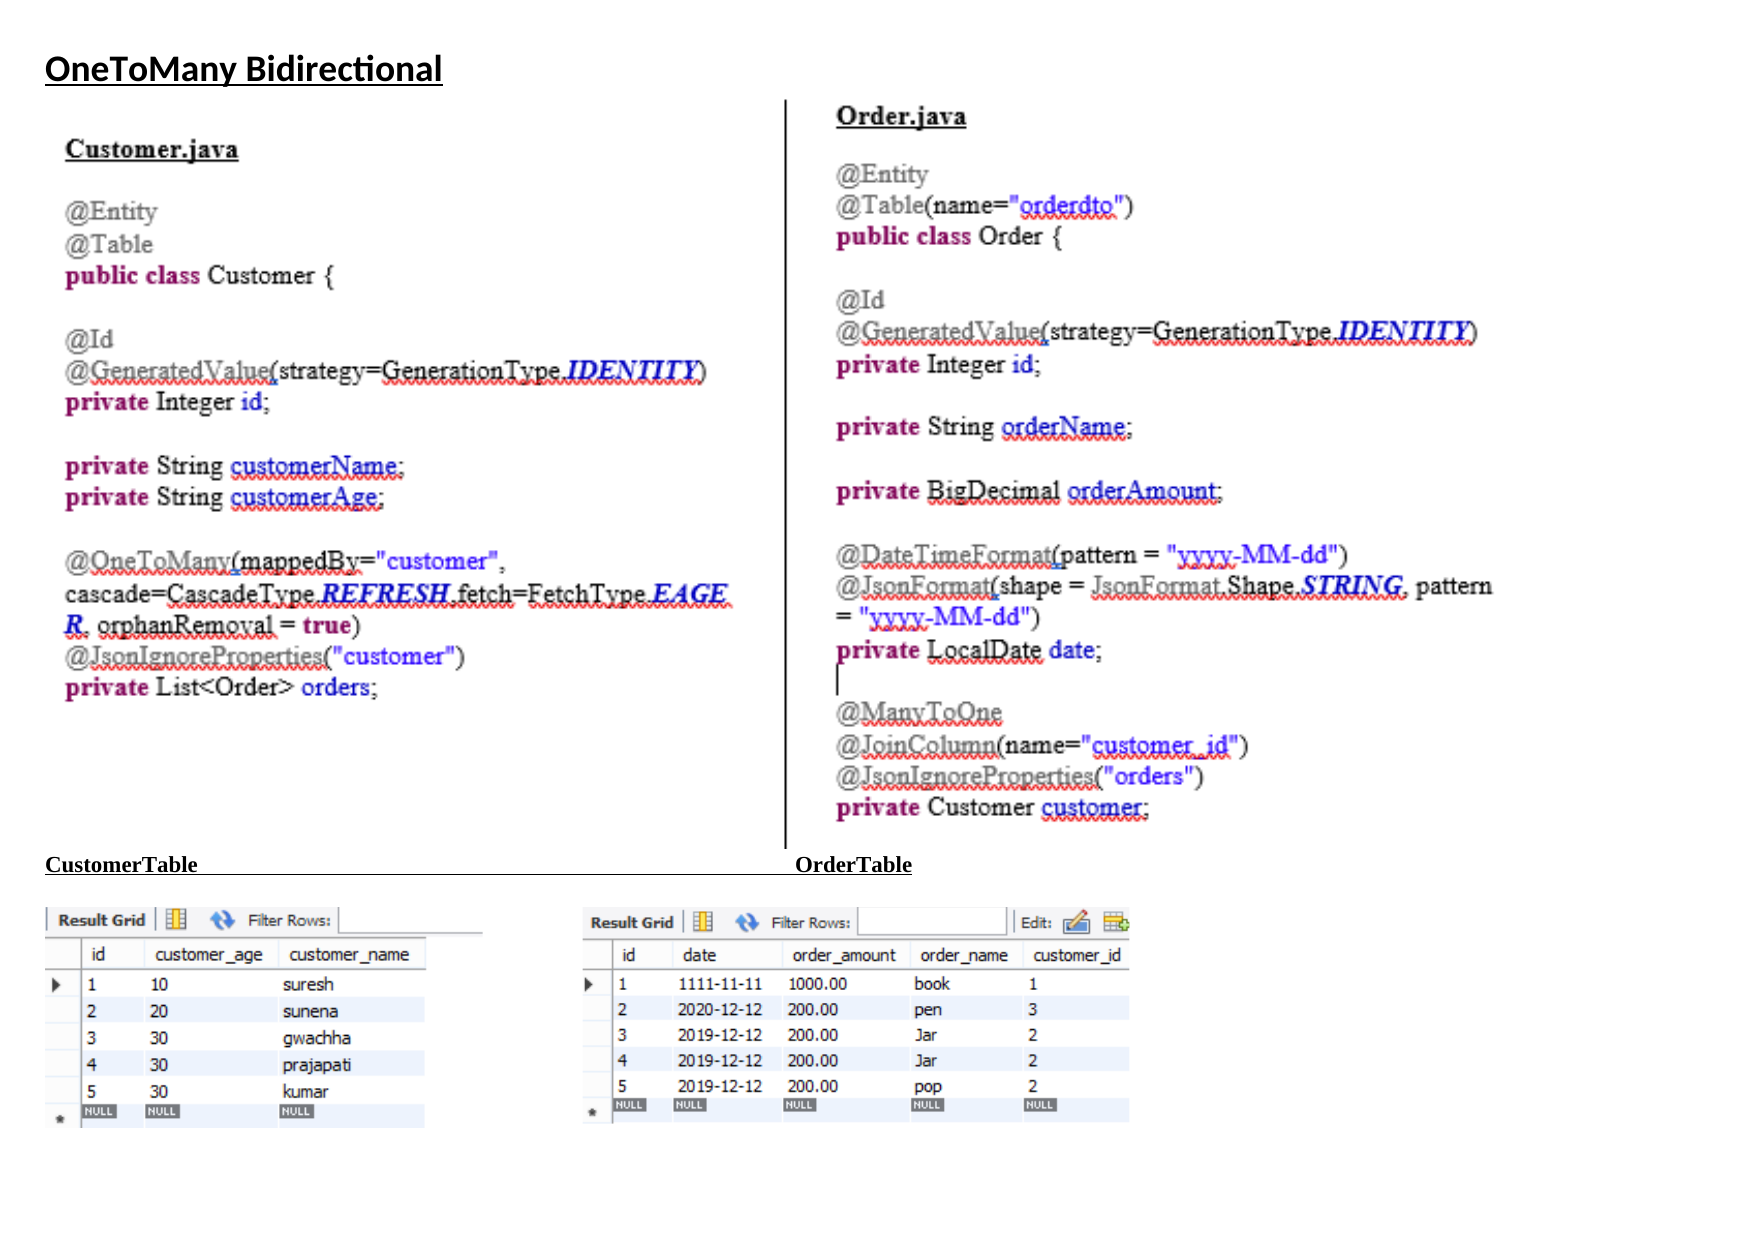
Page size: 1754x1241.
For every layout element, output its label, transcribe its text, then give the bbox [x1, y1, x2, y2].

text CustomerTable OrderTable [45, 851, 1694, 877]
picture [45, 94, 1521, 849]
picture [582, 907, 1130, 1126]
picture [45, 907, 483, 1128]
text OneToMany Bidirectional [45, 45, 1694, 91]
